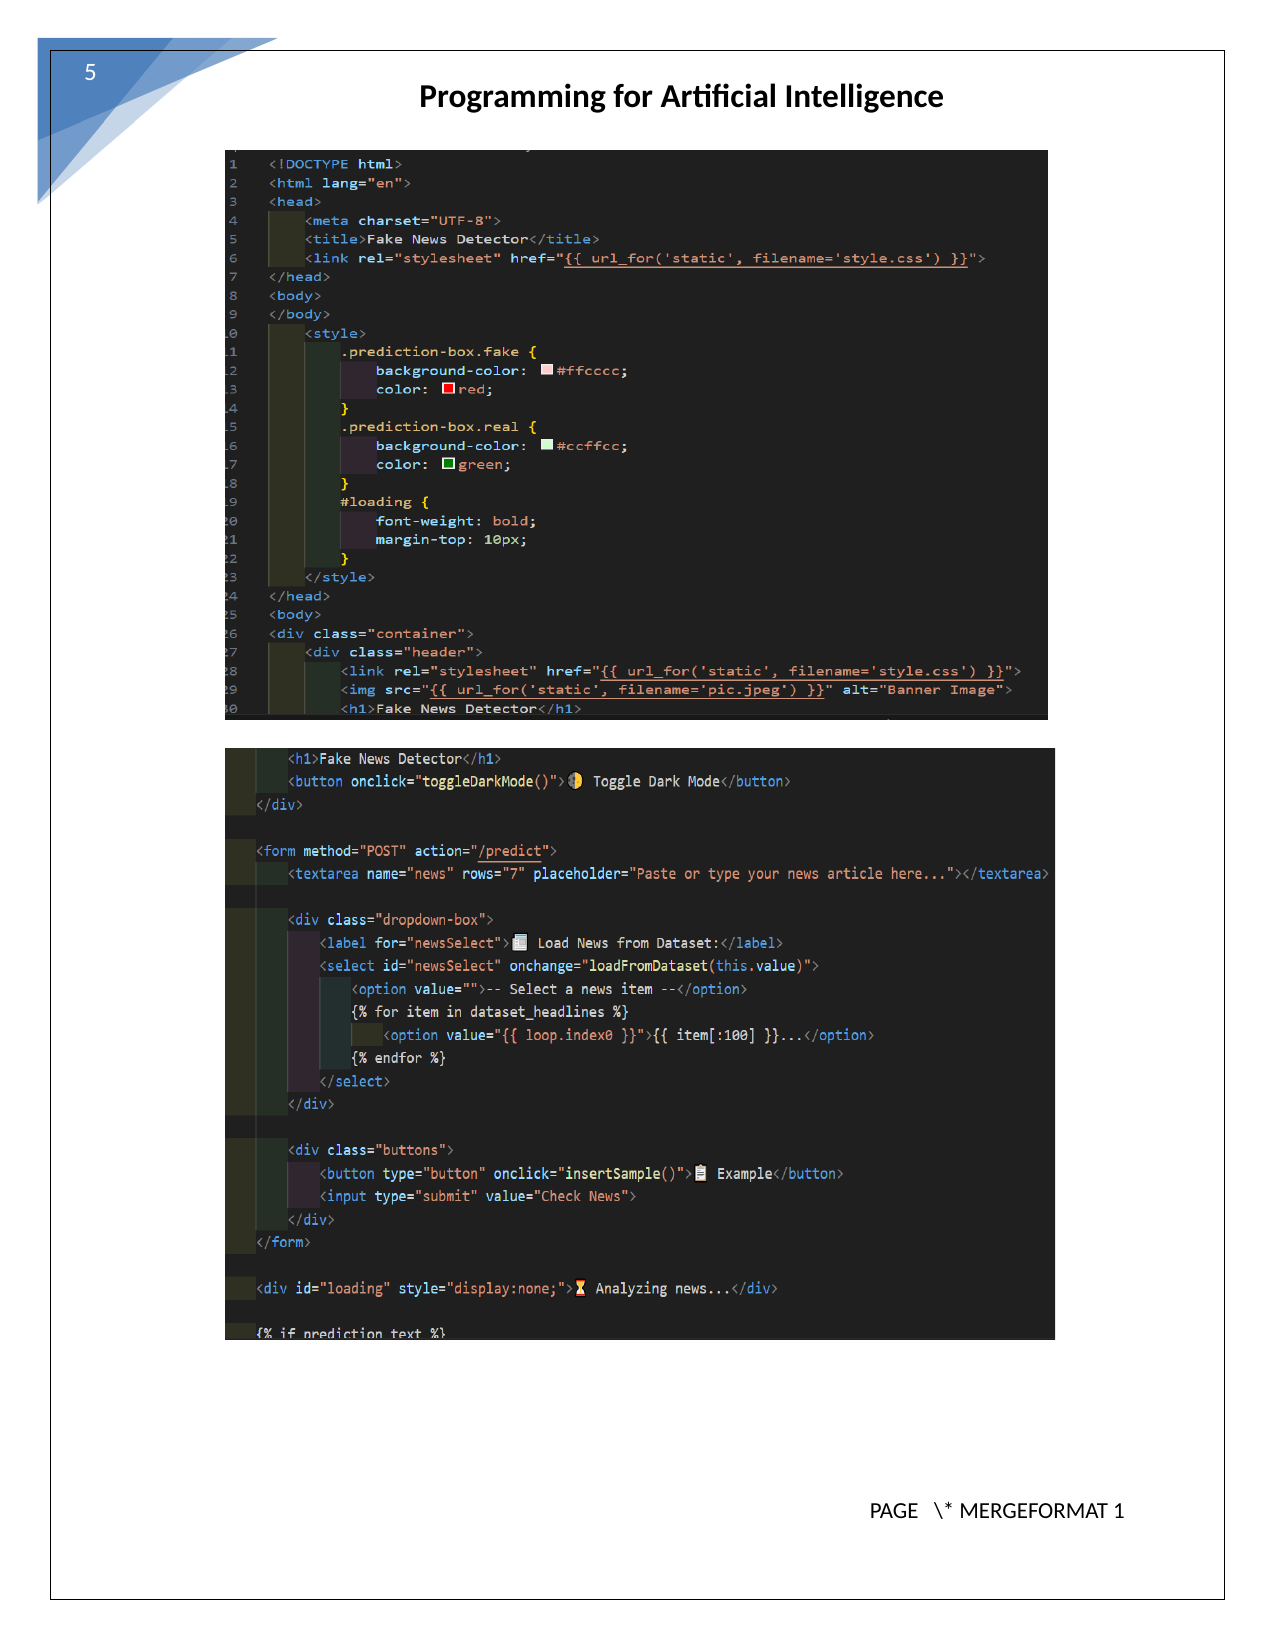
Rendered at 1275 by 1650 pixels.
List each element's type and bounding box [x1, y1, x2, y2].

picture [225, 748, 1056, 1340]
picture [51, 51, 1048, 720]
picture [37, 37, 279, 206]
